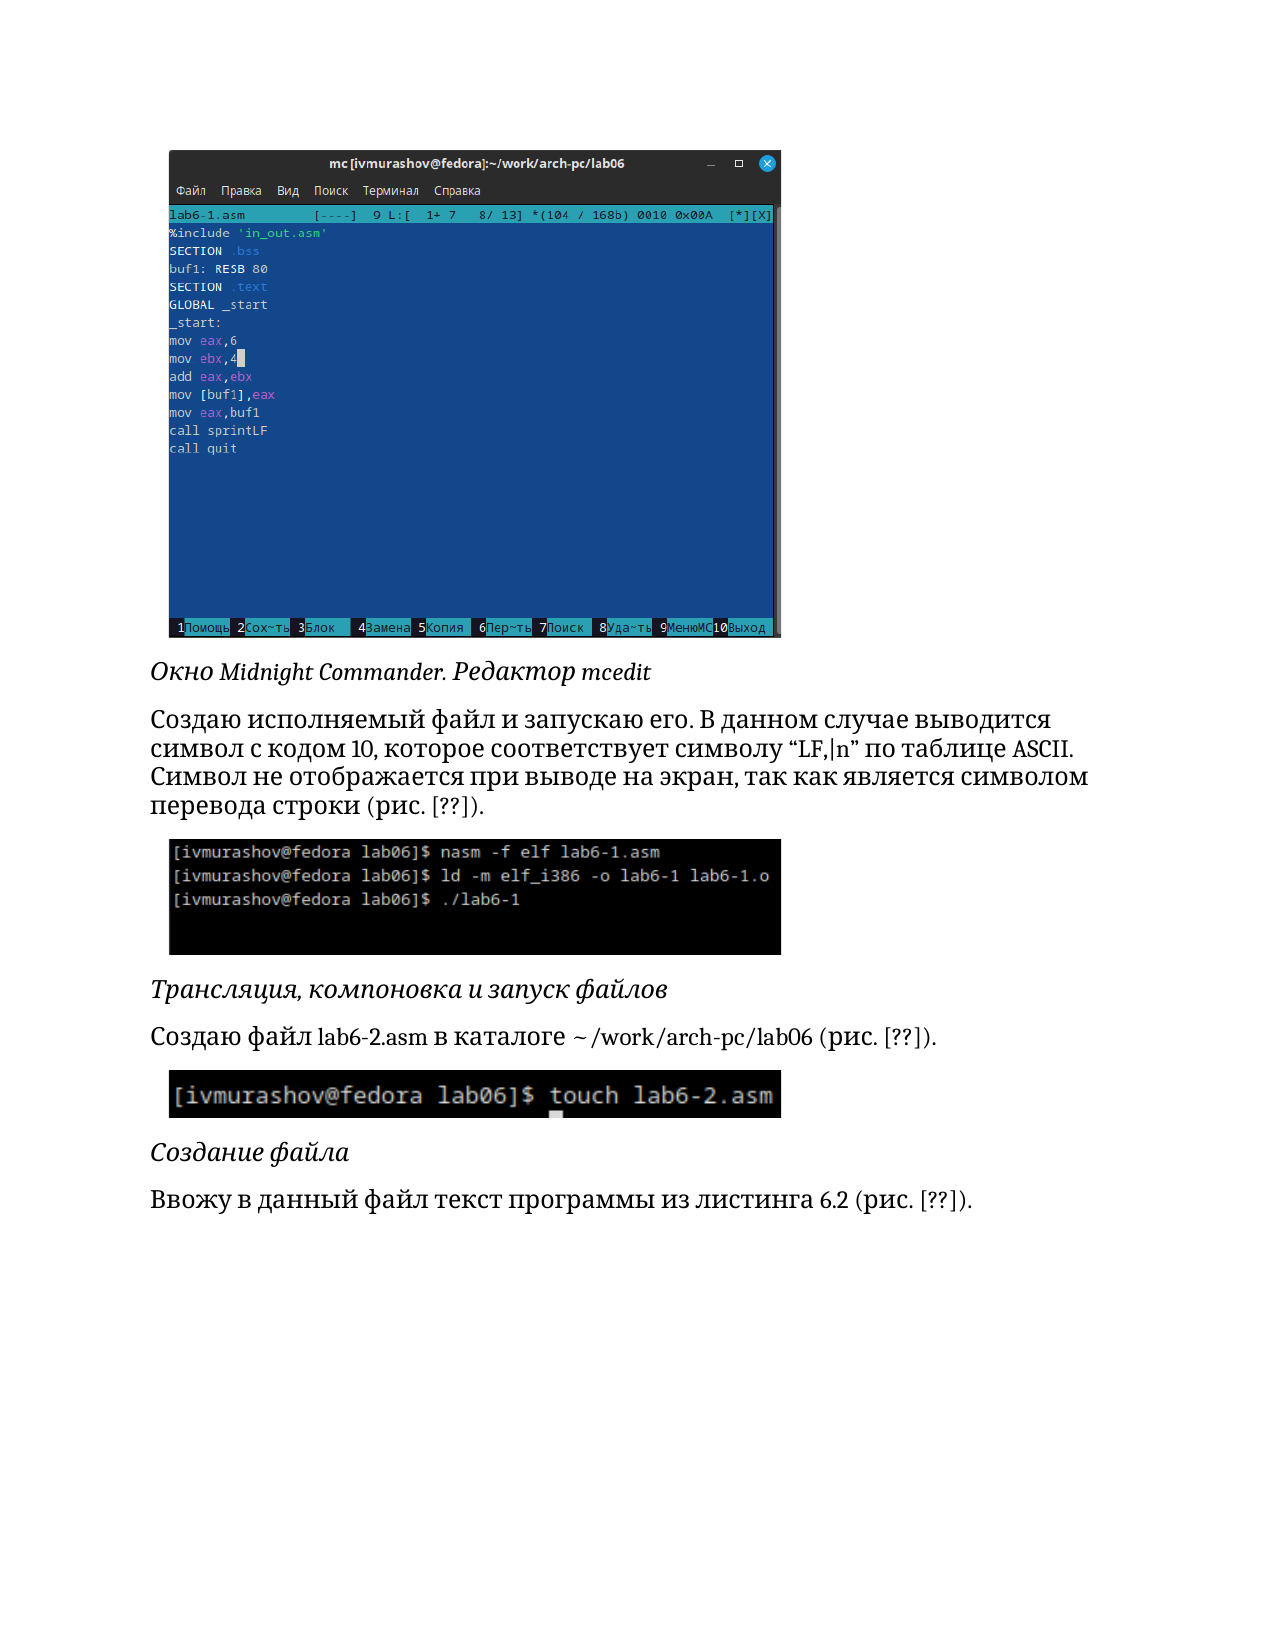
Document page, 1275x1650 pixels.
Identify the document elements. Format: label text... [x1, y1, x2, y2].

picture [168, 150, 782, 638]
text Создаю исполняемый файл и запускаю его. В данном случае выводится символ с кодом 10, которое соответствует символу “LF,|n” по таблице ASCII. Символ не отображается при выводе на экран, так как является символом перевода строки (рис. [??]). [150, 706, 1125, 821]
text Окно Midnight Commander. Редактор mcedit [150, 658, 1125, 687]
text Создание файла [150, 1139, 1125, 1167]
text Ввожу в данный файл текст программы из листинга 6.2 (рис. [??]). [150, 1186, 1125, 1215]
text Создаю файл lab6-2.asm в каталоге ~/work/arch-pc/lab06 (рис. [??]). [150, 1023, 1125, 1052]
picture [168, 1070, 782, 1118]
picture [168, 839, 782, 955]
text Трансляция, компоновка и запуск файлов [150, 976, 1125, 1004]
